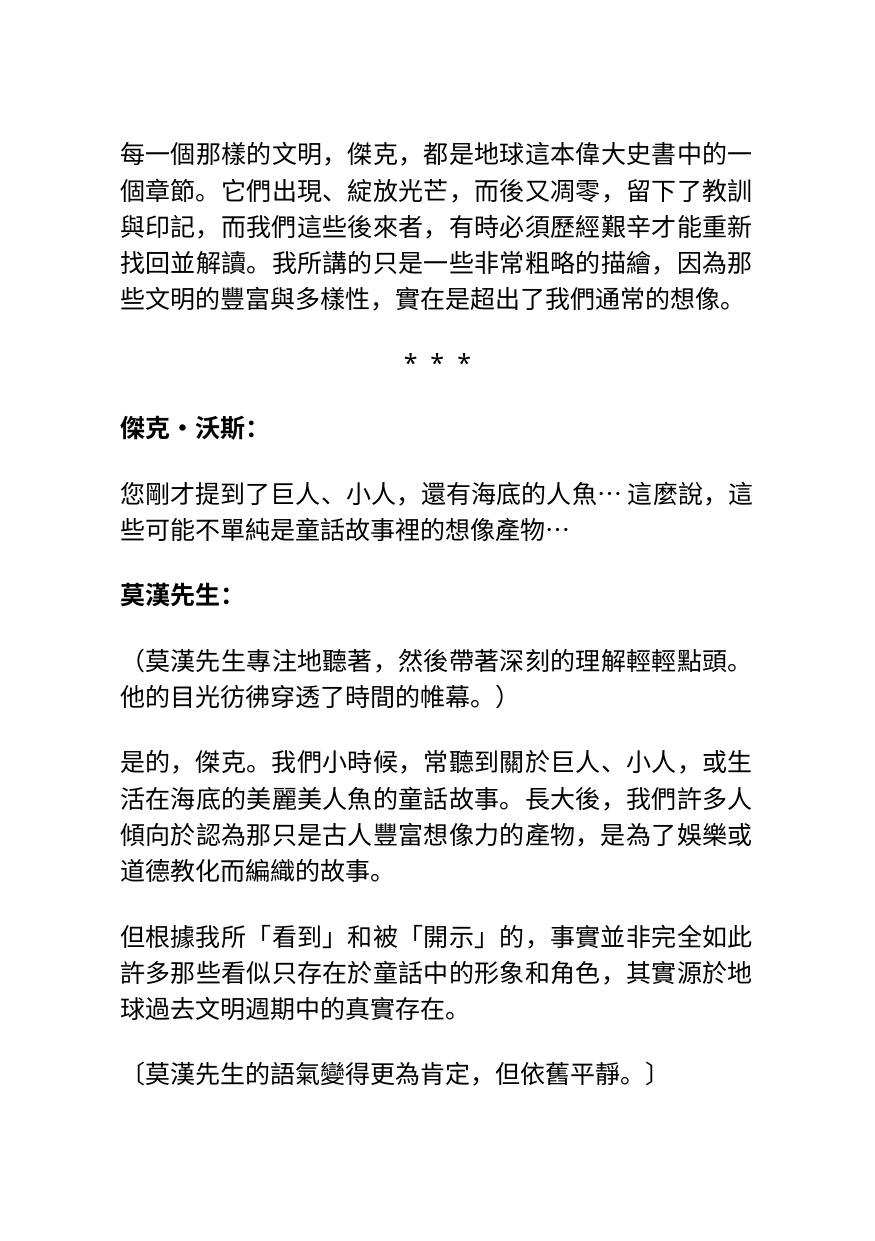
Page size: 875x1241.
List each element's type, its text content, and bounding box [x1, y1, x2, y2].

text * * * [120, 345, 754, 379]
text 〔莫漢先生的語氣變得更為肯定，但依舊平靜。〕 [120, 1055, 754, 1091]
text 但根據我所「看到」和被「開示」的，事實並非完全如此。許多那些看似只存在於童話中的形象和角色，其實源於地球過去文明週期中的真實存在。 [120, 917, 754, 1026]
text （莫漢先生專注地聽著，然後帶著深刻的理解輕輕點頭。他的目光彷彿穿透了時間的帷幕。） [120, 641, 754, 714]
text 每一個那樣的文明，傑克，都是地球這本偉大史書中的一個章節。它們出現、綻放光芒，而後又凋零，留下了教訓與印記，而我們這些後來者，有時必須歷經艱辛才能重新找回並解讀。我所講的只是一些非常粗略的描繪，因為那些文明的豐富與多樣性，實在是超出了我們通常的想像。 [120, 135, 754, 316]
text 莫漢先生： [120, 576, 754, 612]
text 傑克・沃斯： [120, 409, 754, 445]
text 是的，傑克。我們小時候，常聽到關於巨人、小人，或生活在海底的美麗美人魚的童話故事。長大後，我們許多人傾向於認為那只是古人豐富想像力的產物，是為了娛樂或道德教化而編織的故事。 [120, 743, 754, 888]
text 您剛才提到了巨人、小人，還有海底的人魚… 這麼說，這些可能不單純是童話故事裡的想像產物… [120, 474, 754, 547]
